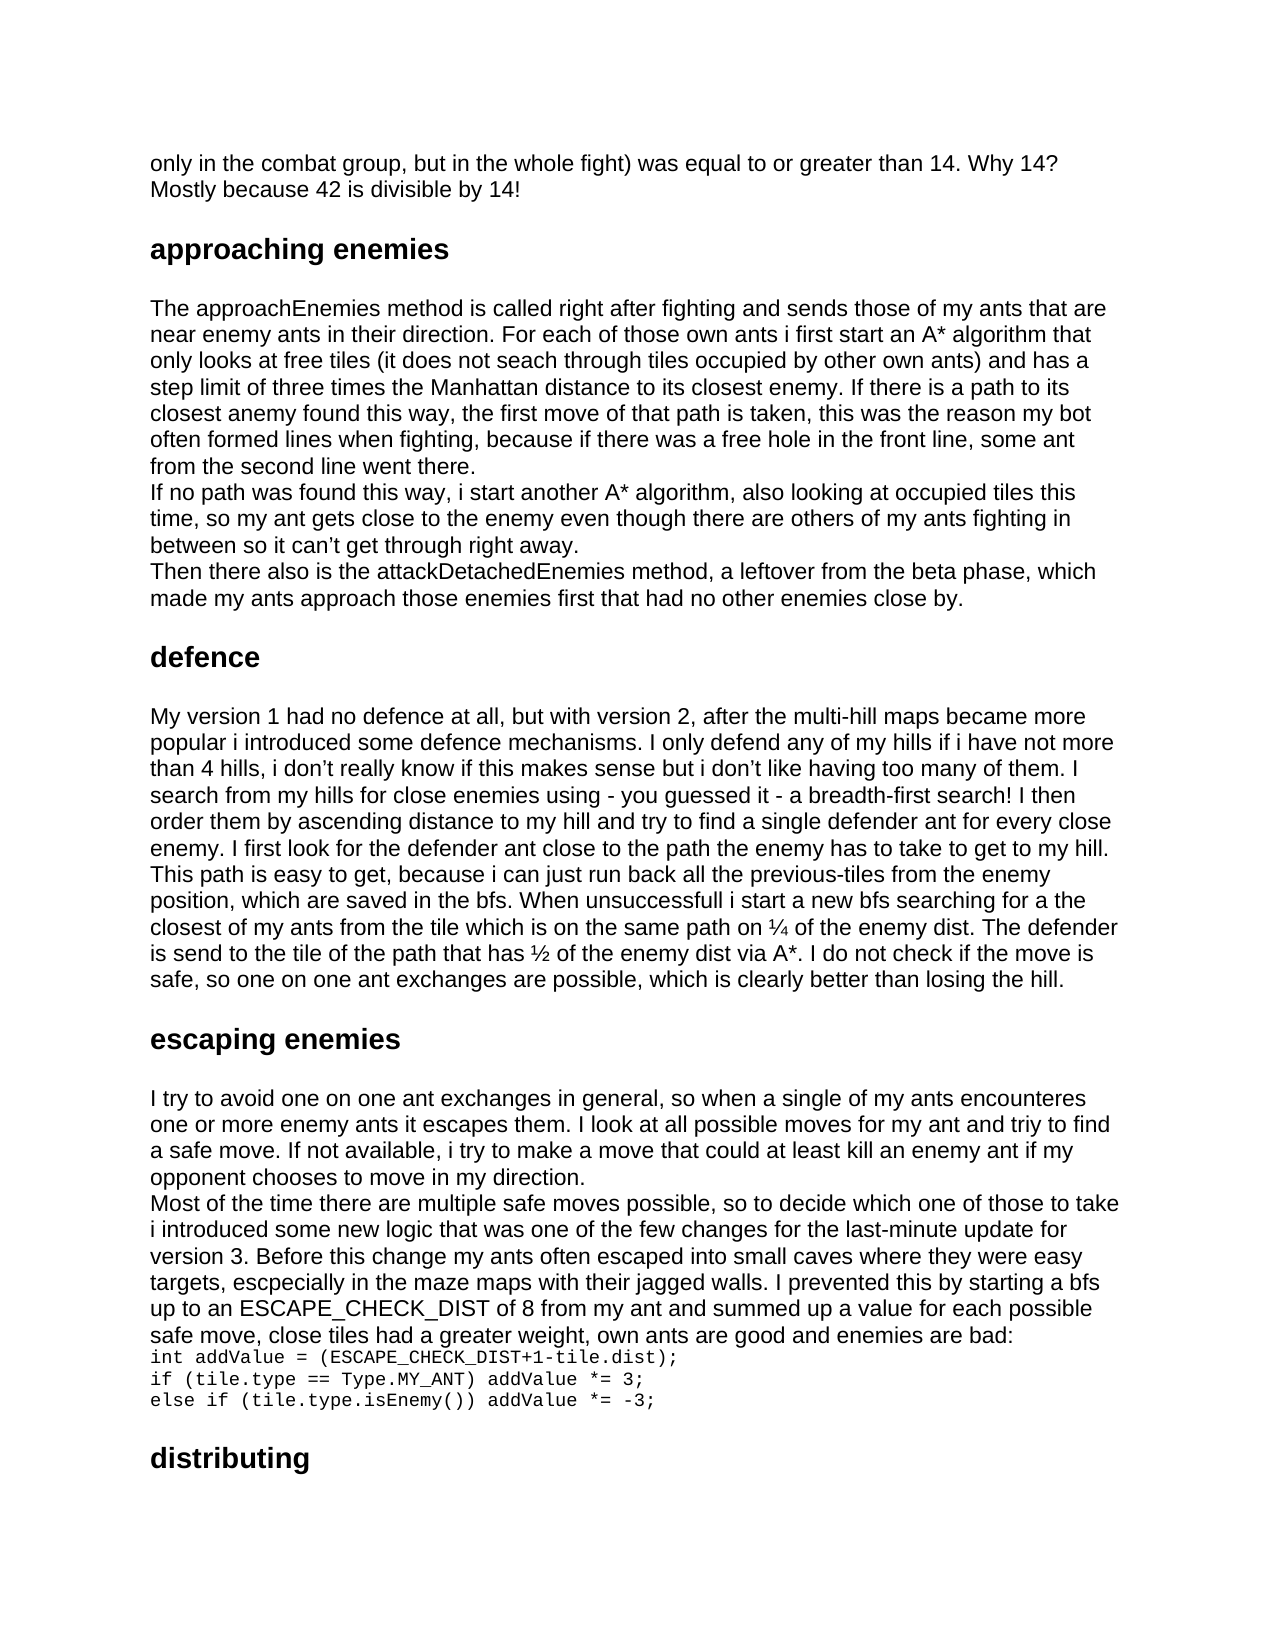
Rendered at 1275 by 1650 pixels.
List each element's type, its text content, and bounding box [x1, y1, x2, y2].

text approaching enemies [150, 232, 1125, 265]
text I try to avoid one on one ant exchanges in general, so when a single of my ants encounteres one or more enemy ants it escapes them. I look at all possible moves for my ant and triy to find a safe move. If not available, i try to make a move that could at least kill an enemy ant if my opponent chooses to move in my direction. [150, 1084, 1125, 1190]
text Then there also is the attackDetachedEnemies method, a leftover from the beta phase, which made my ants approach those enemies first that had no other enemies close by. [150, 558, 1125, 611]
text escaping enemies [150, 1022, 1125, 1055]
text else if (tile.type.isEnemy()) addValue *= -3; [150, 1391, 1125, 1412]
text My version 1 had no defence at all, but with version 2, after the multi-hill maps became more popular i introduced some defence mechanisms. I only defend any of my hills if i have not more than 4 hills, i don’t really know if this makes sense but i don’t like having too many of them. I search from my hills for close enemies using - you guessed it - a breadth-first search! I then order them by ascending distance to my hill and try to find a single defender ant for every close enemy. I first look for the defender ant close to the path the enemy has to take to get to my hill. This path is easy to get, because i can just run back all the previous-tiles from the enemy position, which are saved in the bfs. When unsuccessfull i start a new bfs searching for a the closest of my ants from the tile which is on the same path on ¼ of the enemy dist. The defender is send to the tile of the path that has ½ of the enemy dist via A*. I do not check if the move is safe, so one on one ant exchanges are possible, which is clearly better than losing the hill. [150, 703, 1125, 993]
text defence [150, 640, 1125, 673]
text if (tile.type == Type.MY_ANT) addValue *= 3; [150, 1369, 1125, 1391]
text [150, 150, 1125, 203]
text Most of the time there are multiple safe moves possible, so to decide which one of those to take i introduced some new logic that was one of the few changes for the last-minute update for version 3. Before this change my ants often escaped into small caves where they were easy targets, escpecially in the maze maps with their jagged walls. I prevented this by starting a bfs up to an ESCAPE_CHECK_DIST of 8 from my ant and summed up a value for each possible safe move, close tiles had a greater weight, own ants are good and enemies are bad: [150, 1190, 1125, 1348]
text If no path was found this way, i start another A* algorithm, also looking at occupied tiles this time, so my ant gets close to the enemy even though there are others of my ants fighting in between so it can’t get through right away. [150, 479, 1125, 558]
text distributing [150, 1441, 1125, 1474]
text The approachEnemies method is called right after fighting and sends those of my ants that are near enemy ants in their direction. For each of those own ants i first start an A* algorithm that only looks at free tiles (it does not seach through tiles occupied by other own ants) and has a step limit of three times the Manhattan distance to its closest enemy. If there is a path to its closest anemy found this way, the first move of that path is taken, this was the reason my bot often formed lines when fighting, because if there was a free hole in the front line, some ant from the second line went there. [150, 294, 1125, 479]
text int addValue = (ESCAPE_CHECK_DIST+1-tile.dist); [150, 1348, 1125, 1369]
